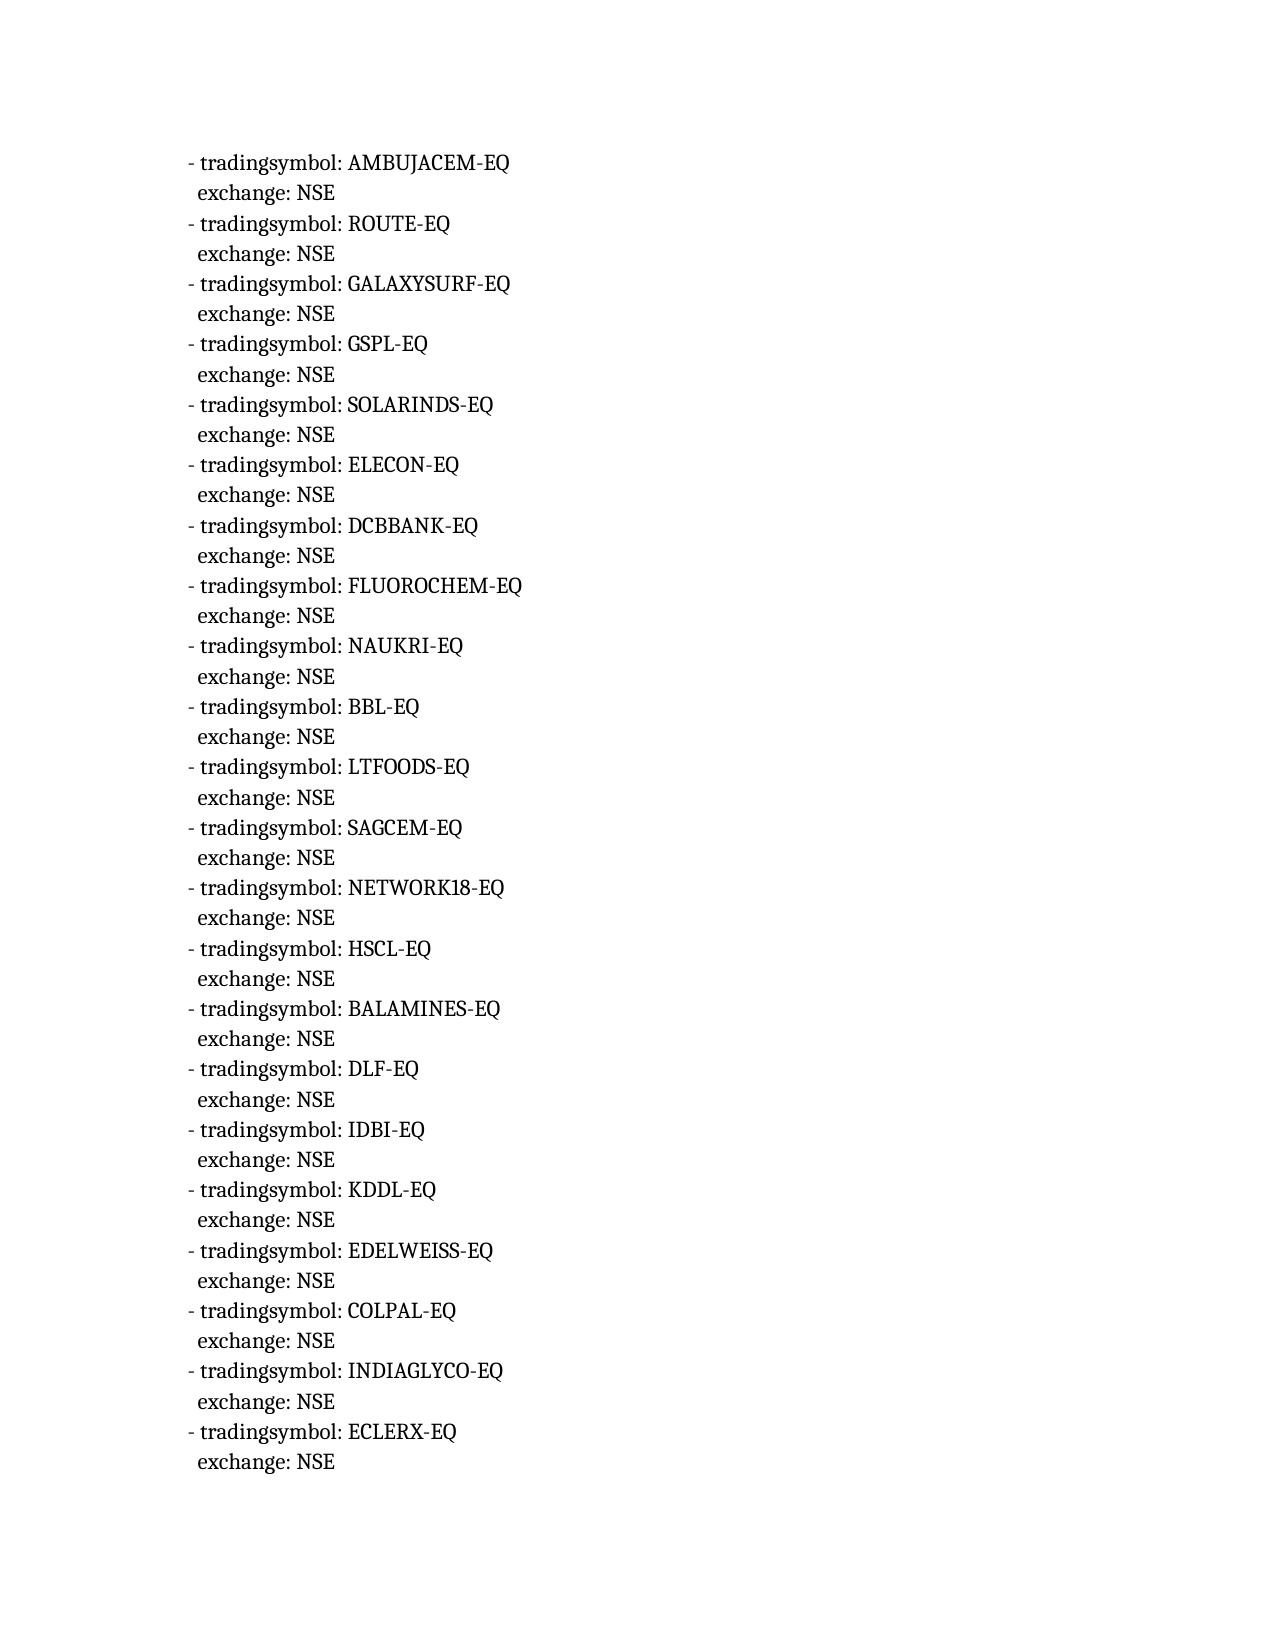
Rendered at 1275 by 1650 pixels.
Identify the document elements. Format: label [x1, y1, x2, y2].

text [187, 150, 1087, 1475]
